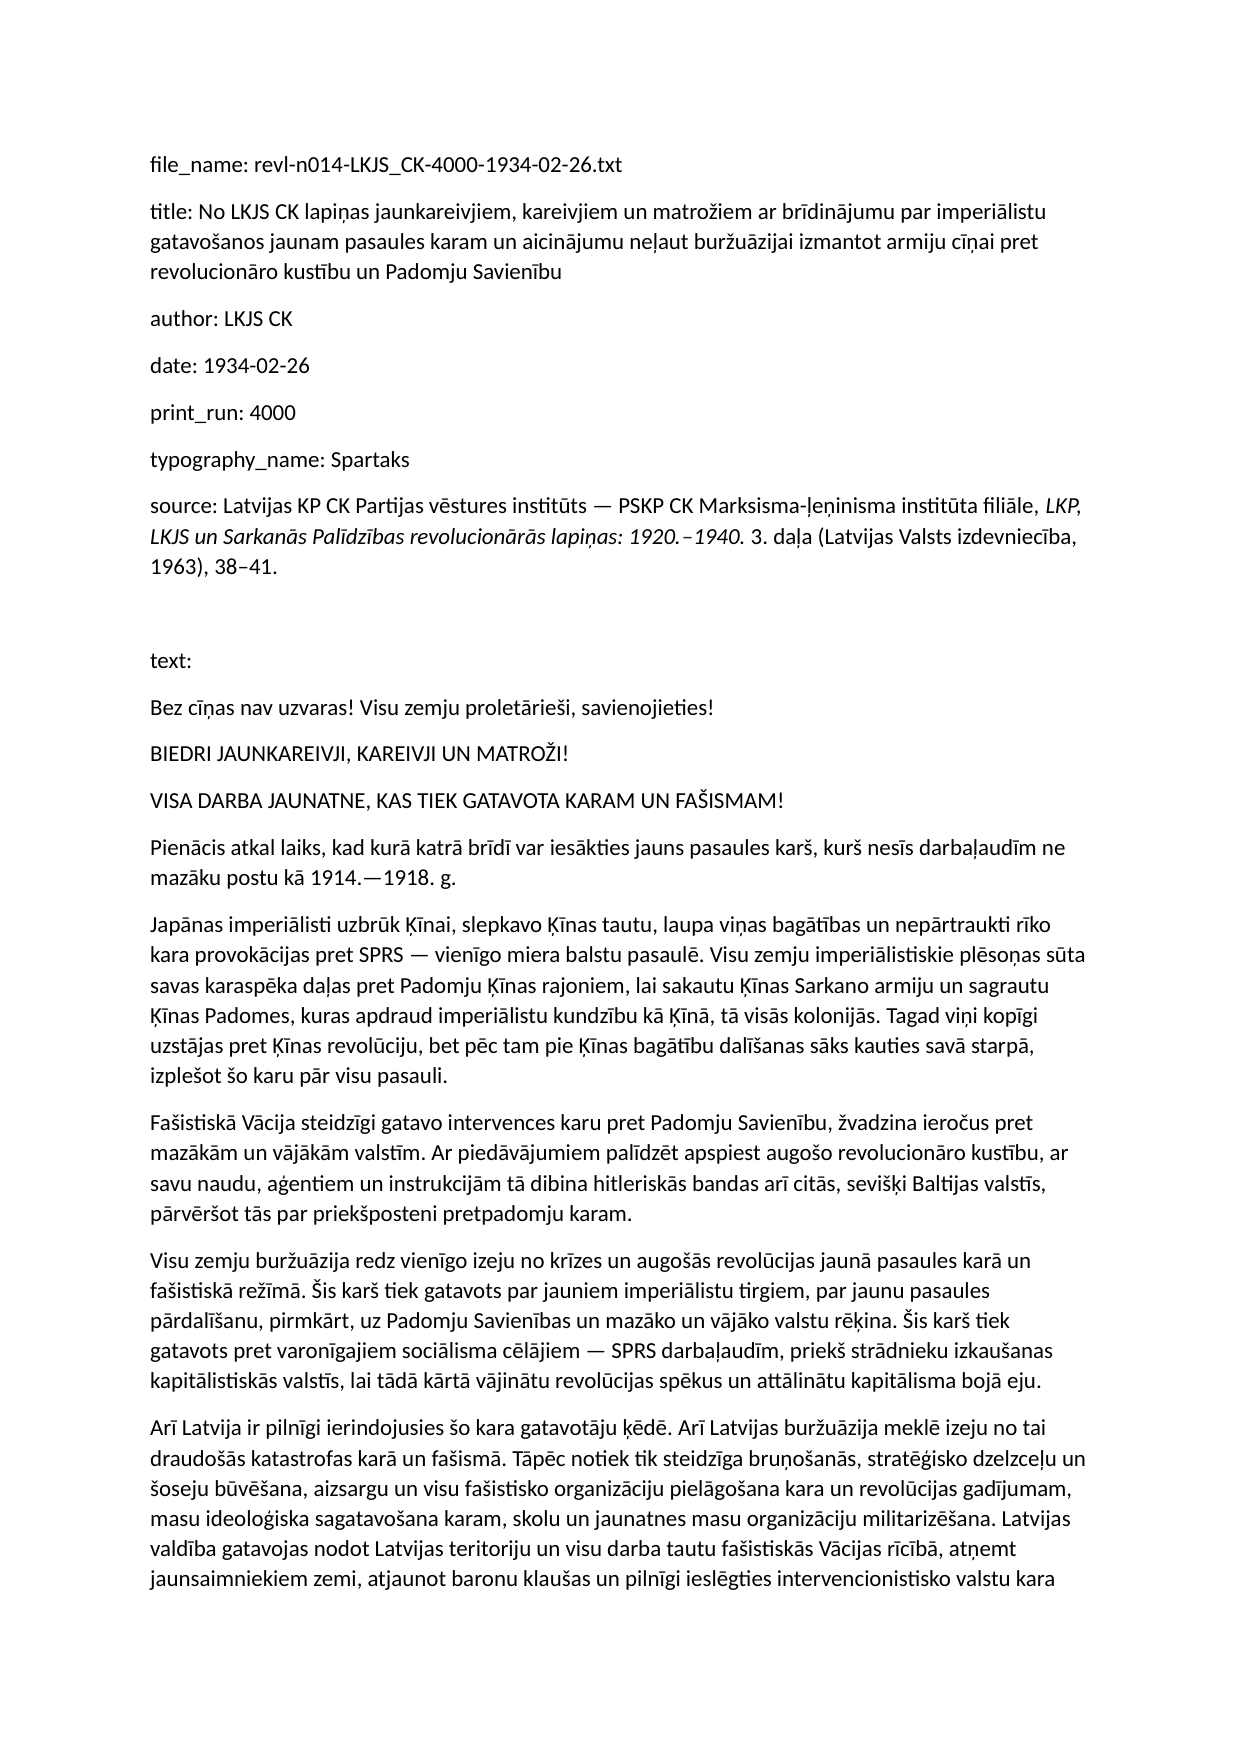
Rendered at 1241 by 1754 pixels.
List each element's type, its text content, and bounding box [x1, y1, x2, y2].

text typography_name: Spartaks [150, 445, 1090, 473]
text date: 1934-02-26 [150, 351, 1090, 379]
text BIEDRI JAUNKAREIVJI, KAREIVJI UN MATROŽI! [150, 739, 1090, 768]
text text: [150, 646, 1090, 674]
text Fašistiskā Vācija steidzīgi gatavo intervences karu pret Padomju Savienību, žvadzina ieročus pret mazākām un vājākām valstīm. Ar piedāvājumiem palīdzēt apspiest augošo revolucionāro kustību, ar savu naudu, aģentiem un instrukcijām tā dibina hitleriskās bandas arī citās, sevišķi Baltijas valstīs, pārvēršot tās par priekšposteni pretpadomju karam. [150, 1108, 1090, 1227]
text Bez cīņas nav uzvaras! Visu zemju proletārieši, savienojieties! [150, 693, 1090, 721]
text author: LKJS CK [150, 304, 1090, 332]
text file_name: revl-n014-LKJS_CK-4000-1934-02-26.txt [150, 150, 1090, 178]
text print_run: 4000 [150, 398, 1090, 426]
text Pienācis atkal laiks, kad kurā katrā brīdī var iesākties jauns pasaules karš, kurš nesīs darbaļaudīm ne mazāku postu kā 1914.—1918. g. [150, 833, 1090, 892]
text Japānas imperiālisti uzbrūk Ķīnai, slepkavo Ķīnas tautu, laupa viņas bagātības un nepārtraukti rīko kara provokācijas pret SPRS — vienīgo miera balstu pasaulē. Visu zemju imperiālistiskie plēsoņas sūta savas karaspēka daļas pret Padomju Ķīnas rajoniem, lai sakautu Ķīnas Sarkano armiju un sagrautu Ķīnas Padomes, kuras apdraud imperiālistu kundzību kā Ķīnā, tā visās kolonijās. Tagad viņi kopīgi uzstājas pret Ķīnas revolūciju, bet pēc tam pie Ķīnas bagātību dalīšanas sāks kauties savā starpā, izplešot šo karu pār visu pasauli. [150, 910, 1090, 1089]
text VISA DARBA JAUNATNE, KAS TIEK GATAVOTA KARAM UN FAŠISMAM! [150, 786, 1090, 814]
